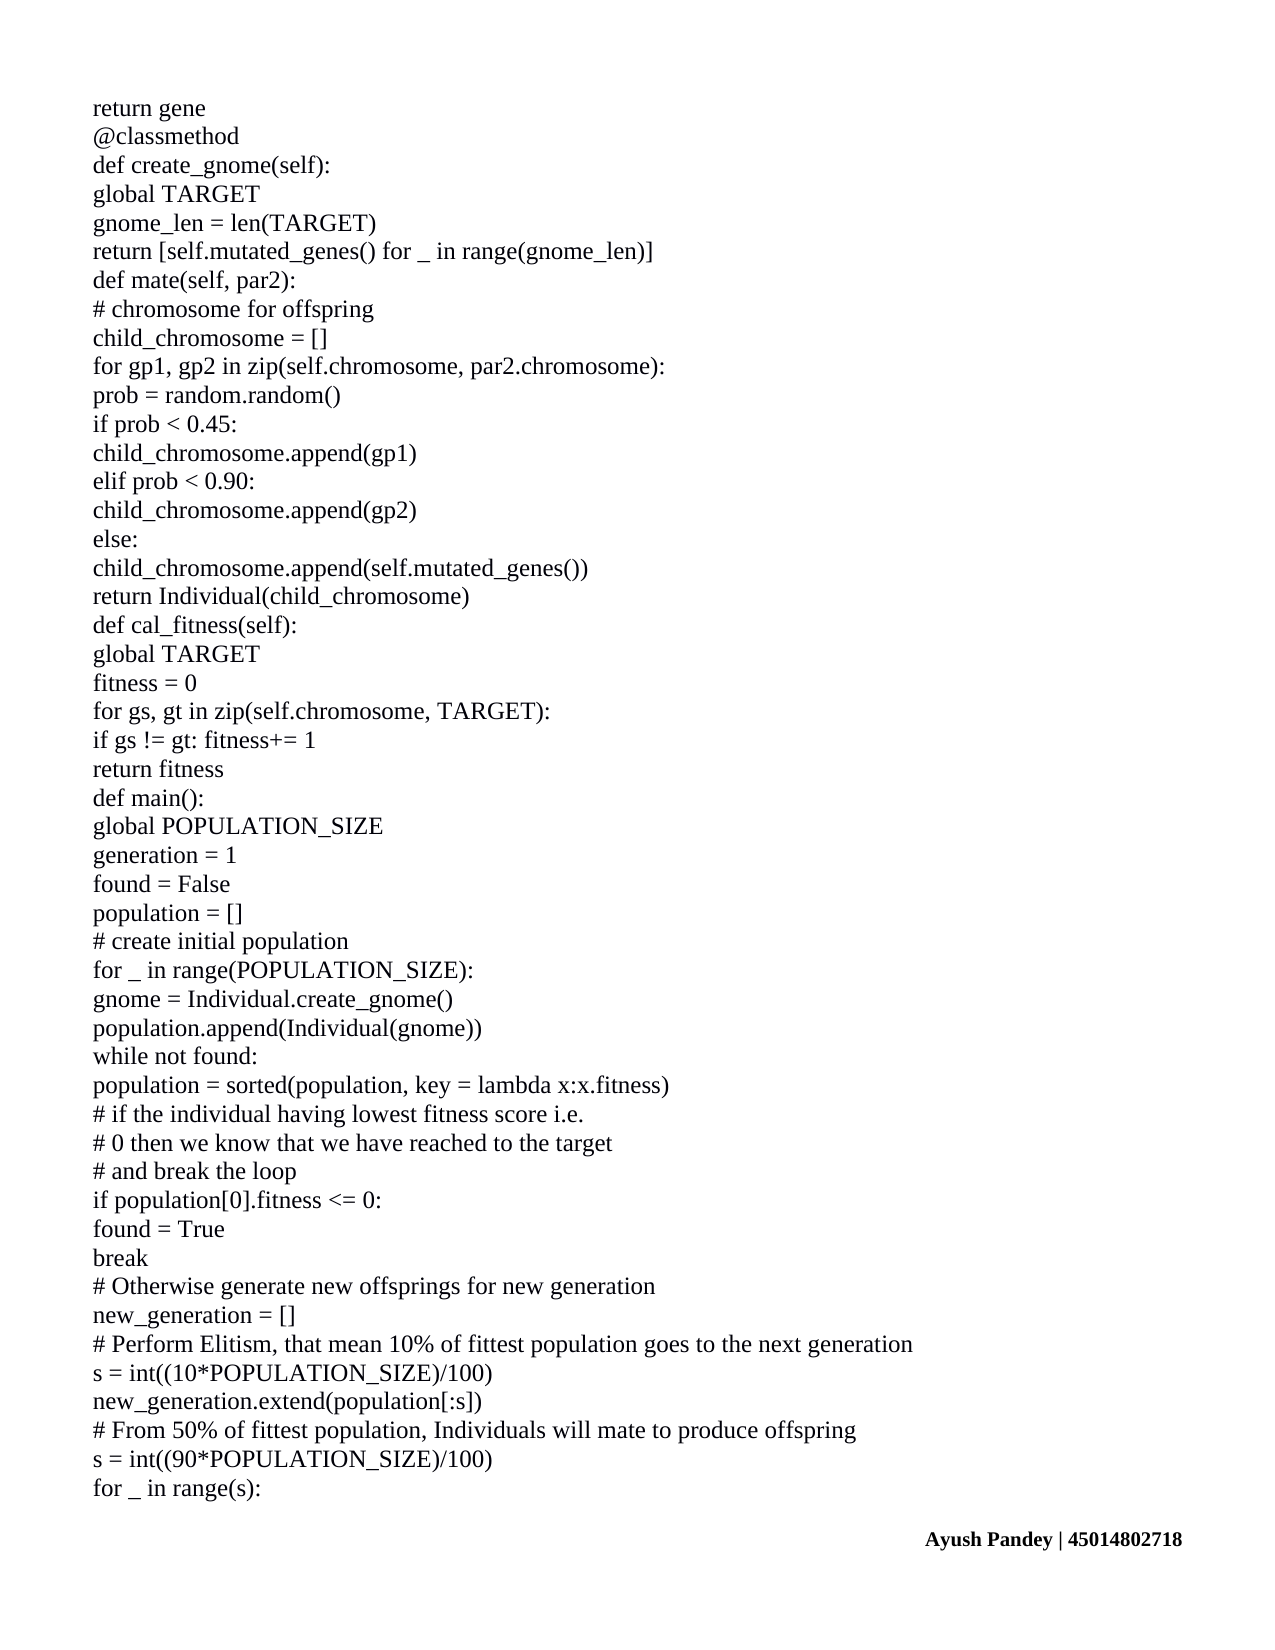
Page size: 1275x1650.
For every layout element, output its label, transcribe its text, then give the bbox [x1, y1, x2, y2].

text found = False [93, 869, 1182, 898]
text fitness = 0 [93, 668, 1182, 696]
text population.append(Individual(gnome)) [93, 1013, 1182, 1041]
text for _ in range(POPULATION_SIZE): [93, 955, 1182, 984]
text population = [] [93, 898, 1182, 926]
text global TARGET [93, 179, 1182, 208]
text # and break the loop [93, 1156, 1182, 1185]
text generation = 1 [93, 840, 1182, 869]
text s = int((10*POPULATION_SIZE)/100) [93, 1358, 1182, 1386]
text if prob < 0.45: [93, 409, 1182, 438]
text found = True [93, 1214, 1182, 1243]
text for gs, gt in zip(self.chromosome, TARGET): [93, 696, 1182, 725]
text def mate(self, par2): [93, 265, 1182, 294]
text # Perform Elitism, that mean 10% of fittest population goes to the next generation [93, 1329, 1182, 1358]
text child_chromosome.append(gp1) [93, 438, 1182, 466]
text while not found: [93, 1041, 1182, 1070]
text if population[0].fitness <= 0: [93, 1185, 1182, 1214]
text @classmethod [93, 121, 1182, 150]
text break [93, 1243, 1182, 1271]
text child_chromosome.append(gp2) [93, 495, 1182, 524]
text elif prob < 0.90: [93, 466, 1182, 495]
text new_generation = [] [93, 1300, 1182, 1329]
text return [self.mutated_genes() for _ in range(gnome_len)] [93, 236, 1182, 265]
text # if the individual having lowest fitness score i.e. [93, 1099, 1182, 1128]
text # 0 then we know that we have reached to the target [93, 1128, 1182, 1156]
text gnome_len = len(TARGET) [93, 208, 1182, 236]
text global POPULATION_SIZE [93, 811, 1182, 840]
text child_chromosome.append(self.mutated_genes()) [93, 553, 1182, 581]
text population = sorted(population, key = lambda x:x.fitness) [93, 1070, 1182, 1099]
text if gs != gt: fitness+= 1 [93, 725, 1182, 754]
text return Individual(child_chromosome) [93, 581, 1182, 610]
text gnome = Individual.create_gnome() [93, 984, 1182, 1013]
text prob = random.random() [93, 380, 1182, 409]
text # chromosome for offspring [93, 294, 1182, 323]
text # create initial population [93, 926, 1182, 955]
text new_generation.extend(population[:s]) [93, 1386, 1182, 1415]
text def main(): [93, 783, 1182, 811]
text else: [93, 524, 1182, 553]
text def create_gnome(self): [93, 150, 1182, 179]
text return fitness [93, 754, 1182, 783]
text for _ in range(s): [93, 1473, 1182, 1501]
text child_chromosome = [] [93, 323, 1182, 351]
text # From 50% of fittest population, Individuals will mate to produce offspring [93, 1415, 1182, 1444]
text for gp1, gp2 in zip(self.chromosome, par2.chromosome): [93, 351, 1182, 380]
text s = int((90*POPULATION_SIZE)/100) [93, 1444, 1182, 1473]
text global TARGET [93, 639, 1182, 668]
text def cal_fitness(self): [93, 610, 1182, 639]
text return gene [93, 93, 1182, 121]
text # Otherwise generate new offsprings for new generation [93, 1271, 1182, 1300]
